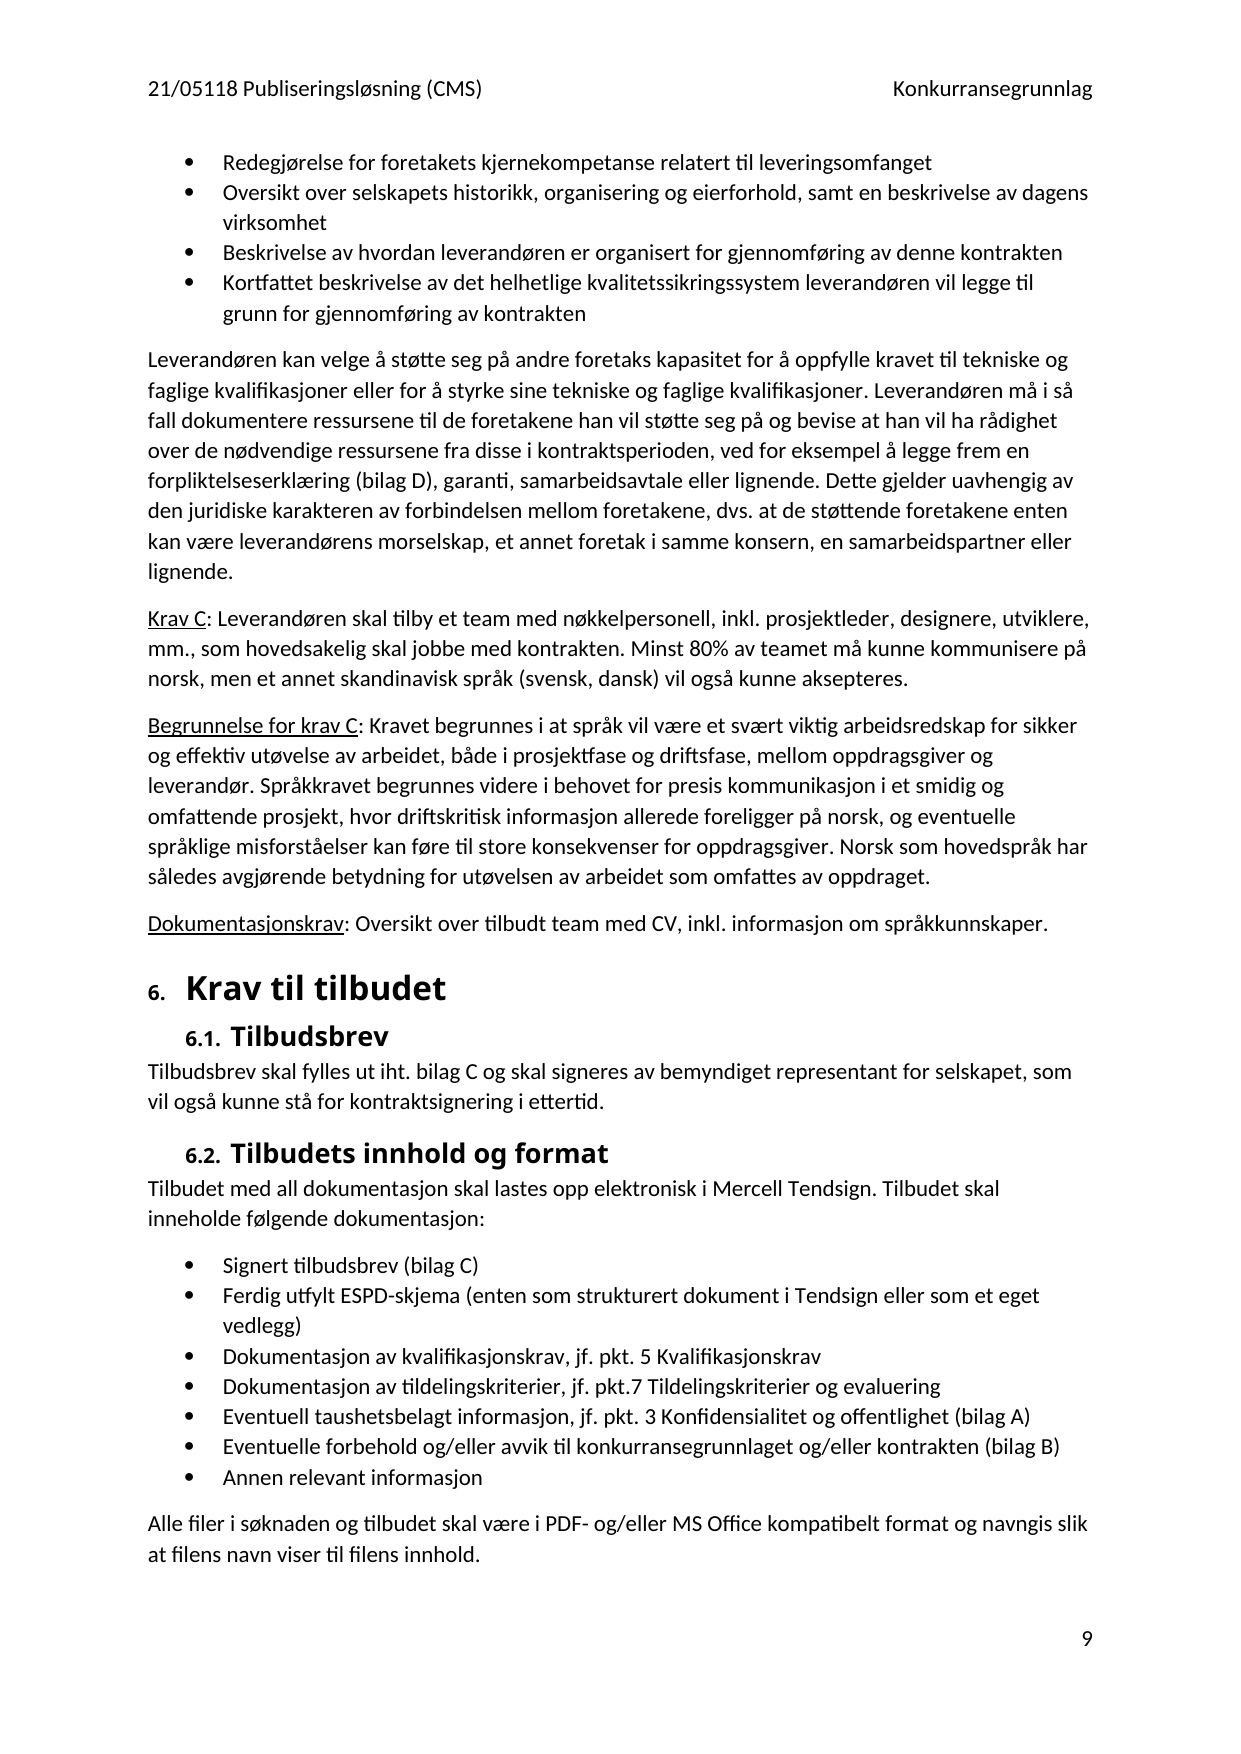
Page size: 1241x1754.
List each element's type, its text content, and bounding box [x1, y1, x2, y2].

text Tilbudsbrev skal fylles ut iht. bilag C og skal signeres av bemyndiget representant for selskapet, som vil også kunne stå for kontraktsignering i ettertid. [148, 1057, 1093, 1115]
text Leverandøren kan velge å støtte seg på andre foretaks kapasitet for å oppfylle kravet til tekniske og faglige kvalifikasjoner eller for å styrke sine tekniske og faglige kvalifikasjoner. Leverandøren må i så fall dokumentere ressursene til de foretakene han vil støtte seg på og bevise at han vil ha rådighet over de nødvendige ressursene fra disse i kontraktsperioden, ved for eksempel å legge frem en forpliktelseserklæring (bilag D), garanti, samarbeidsavtale eller lignende. Dette gjelder uavhengig av den juridiske karakteren av forbindelsen mellom foretakene, dvs. at de støttende foretakene enten kan være leverandørens morselskap, et annet foretak i samme konsern, en samarbeidspartner eller lignende. [148, 346, 1093, 585]
list Signert tilbudsbrev (bilag C) [185, 1251, 1093, 1279]
list Annen relevant informasjon [185, 1463, 1093, 1491]
list Ferdig utfylt ESPD-skjema (enten som strukturert dokument i Tendsign eller som et eget vedlegg) [185, 1281, 1093, 1339]
text Alle filer i søknaden og tilbudet skal være i PDF- og/eller MS Office kompatibelt format og navngis slik at filens navn viser til filens innhold. [148, 1509, 1093, 1568]
list Dokumentasjon av tildelingskriterier, jf. pkt.7 Tildelingskriterier og evaluering [185, 1372, 1093, 1400]
list Eventuell taushetsbelagt informasjon, jf. pkt. 3 Konfidensialitet og offentlighet (bilag A) [185, 1402, 1093, 1430]
text Tilbudet med all dokumentasjon skal lastes opp elektronisk i Mercell Tendsign. Tilbudet skal inneholde følgende dokumentasjon: [148, 1174, 1093, 1232]
list Dokumentasjon av kvalifikasjonskrav, jf. pkt. 5 Kvalifikasjonskrav [185, 1342, 1093, 1370]
subtitle Krav til tilbudet [148, 964, 1093, 1010]
text Dokumentasjonskrav: Oversikt over tilbudt team med CV, inkl. informasjon om språkkunnskaper. [148, 909, 1093, 937]
list Redegjørelse for foretakets kjernekompetanse relatert til leveringsomfanget [185, 148, 1093, 176]
list Oversikt over selskapets historikk, organisering og eierforhold, samt en beskrivelse av dagens virksomhet [185, 178, 1093, 236]
subtitle Tilbudsbrev [185, 1017, 1093, 1054]
list Kortfattet beskrivelse av det helhetlige kvalitetssikringssystem leverandøren vil legge til grunn for gjennomføring av kontrakten [185, 268, 1093, 327]
list Eventuelle forbehold og/eller avvik til konkurransegrunnlaget og/eller kontrakten (bilag B) [185, 1432, 1093, 1460]
text Begrunnelse for krav C: Kravet begrunnes i at språk vil være et svært viktig arbeidsredskap for sikker og effektiv utøvelse av arbeidet, både i prosjektfase og driftsfase, mellom oppdragsgiver og leverandør. Språkkravet begrunnes videre i behovet for presis kommunikasjon i et smidig og omfattende prosjekt, hvor driftskritisk informasjon allerede foreligger på norsk, og eventuelle språklige misforståelser kan føre til store konsekvenser for oppdragsgiver. Norsk som hovedspråk har således avgjørende betydning for utøvelsen av arbeidet som omfattes av oppdraget. [148, 711, 1093, 890]
list Beskrivelse av hvordan leverandøren er organisert for gjennomføring av denne kontrakten [185, 238, 1093, 266]
text Krav C: Leverandøren skal tilby et team med nøkkelpersonell, inkl. prosjektleder, designere, utviklere, mm., som hovedsakelig skal jobbe med kontrakten. Minst 80% av teamet må kunne kommunisere på norsk, men et annet skandinavisk språk (svensk, dansk) vil også kunne aksepteres. [148, 604, 1093, 692]
subtitle Tilbudets innhold og format [185, 1134, 1093, 1171]
